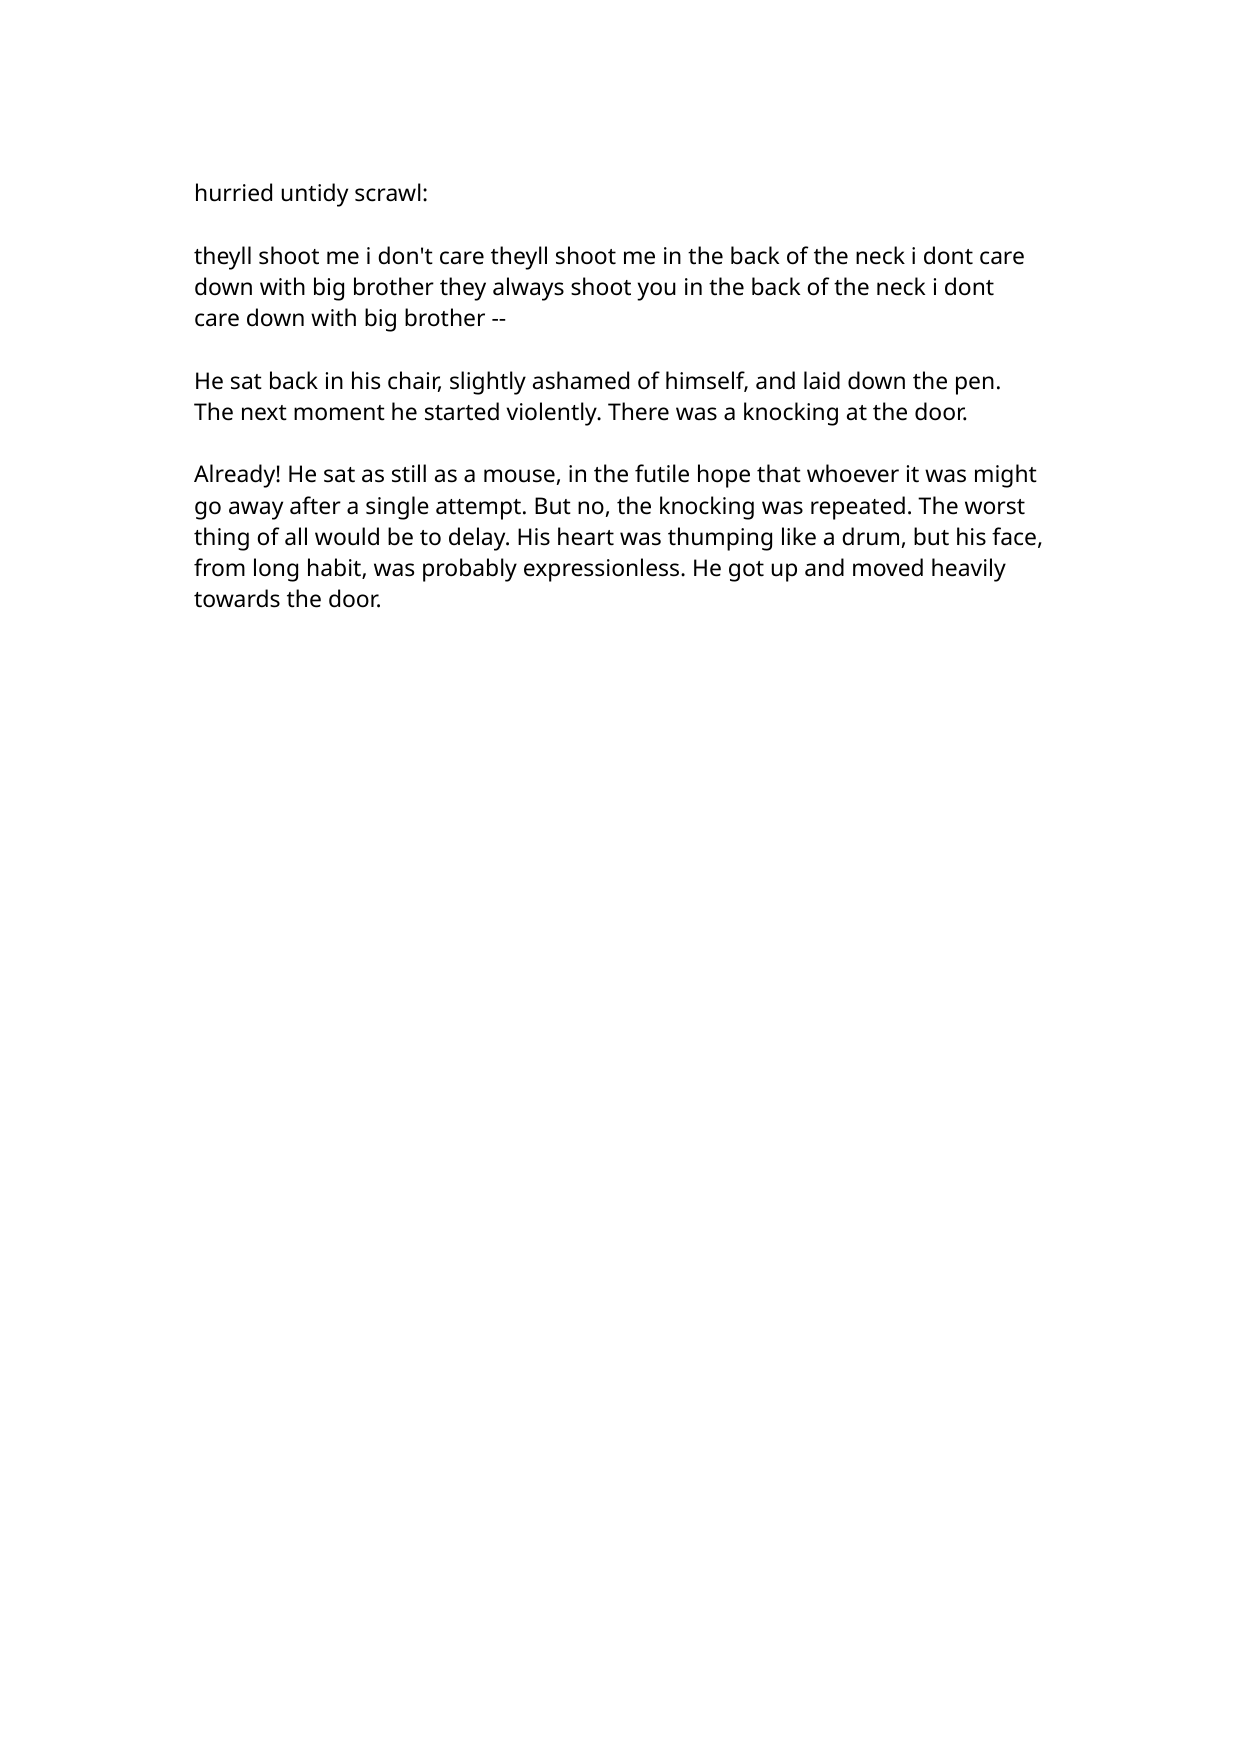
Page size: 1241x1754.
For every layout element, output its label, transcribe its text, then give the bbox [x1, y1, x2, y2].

text He sat back in his chair, slightly ashamed of himself, and laid down the pen. The next moment he started violently. There was a knocking at the door. [194, 365, 1046, 427]
text Already! He sat as still as a mouse, in the futile hope that whoever it was might go away after a single attempt. But no, the knocking was repeated. The worst thing of all would be to delay. His heart was thumping like a drum, but his face, from long habit, was probably expressionless. He got up and moved heavily towards the door. [194, 458, 1046, 615]
text theyll shoot me i don't care theyll shoot me in the back of the neck i dont care down with big brother they always shoot you in the back of the neck i dont care down with big brother -- [194, 240, 1046, 333]
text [194, 177, 1046, 208]
